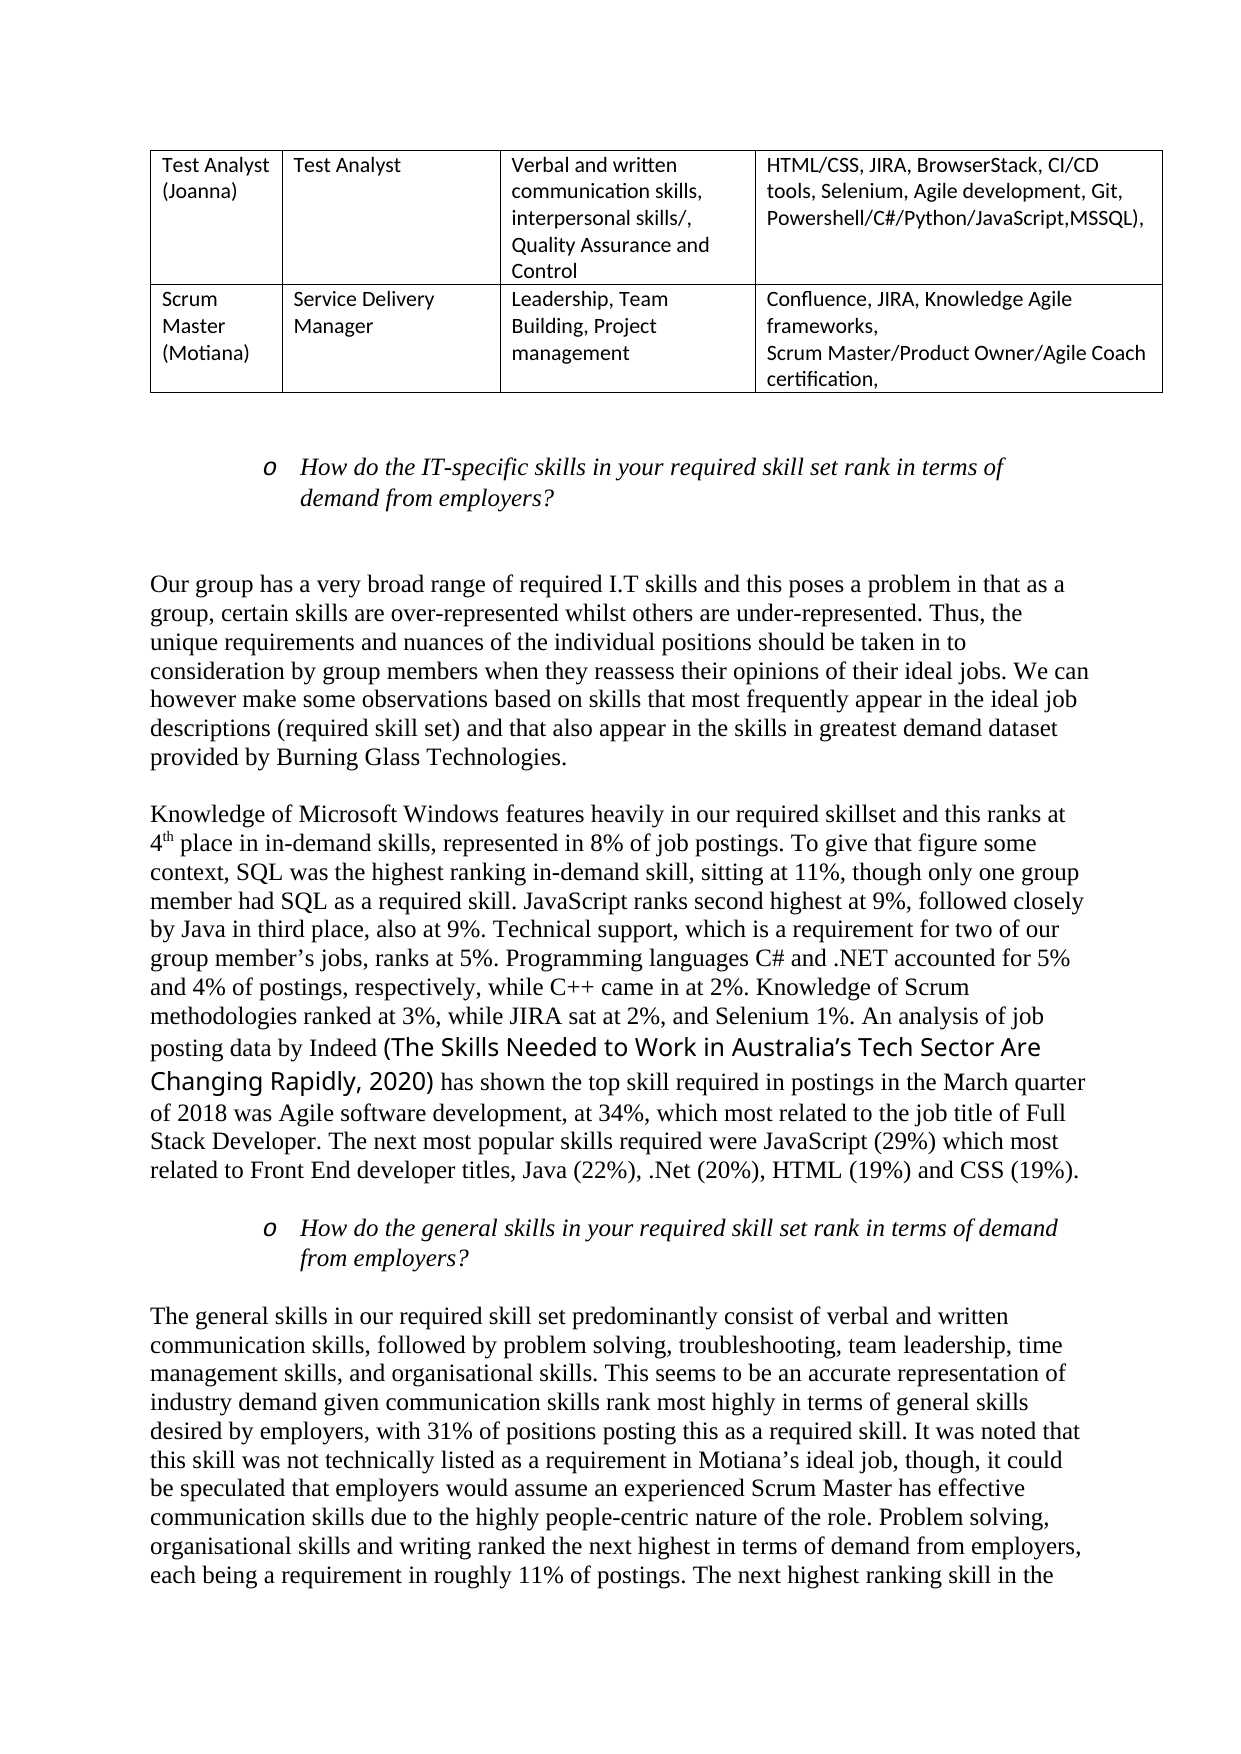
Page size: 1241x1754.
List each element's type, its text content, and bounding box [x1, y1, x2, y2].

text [150, 1301, 1090, 1588]
table_cell Test Analyst (Joanna) [151, 151, 282, 284]
list How do the IT-specific skills in your required skill set rank in terms of demand from employers? [262, 452, 1090, 512]
table_cell Service Delivery Manager [283, 285, 500, 392]
table_cell Verbal and written communication skills, interpersonal skills/, Quality Assurance and Control [501, 151, 755, 284]
table_cell Test Analyst [283, 151, 500, 284]
table_cell Scrum Master (Motiana) [151, 285, 282, 392]
table_cell HTML/CSS, JIRA, BrowserStack, CI/CD tools, Selenium, Agile development, Git, Powershell/C#/Python/JavaScript,MSSQL), [756, 151, 1162, 284]
table_cell Confluence, JIRA, Knowledge Agile frameworks, Scrum Master/Product Owner/Agile Coach certification, [756, 285, 1162, 392]
table_cell Leadership, Team Building, Project management [501, 285, 755, 392]
text Our group has a very broad range of required I.T skills and this poses a problem in that as a group, certain skills are over-represented whilst others are under-represented. Thus, the unique requirements and nuances of the individual positions should be taken in to consideration by group members when they reassess their opinions of their ideal jobs. We can however make some observations based on skills that most frequently appear in the ideal job descriptions (required skill set) and that also appear in the skills in greatest demand dataset provided by Burning Glass Technologies. [150, 569, 1090, 771]
list How do the general skills in your required skill set rank in terms of demand from employers? [262, 1213, 1090, 1272]
text Knowledge of Microsoft Windows features heavily in our required skillset and this ranks at 4th place in in-demand skills, represented in 8% of job postings. To give that figure some context, SQL was the highest ranking in-demand skill, sitting at 11%, though only one group member had SQL as a required skill. JavaScript ranks second highest at 9%, followed closely by Java in third place, also at 9%. Technical support, which is a requirement for two of our group member’s jobs, ranks at 5%. Programming languages C# and .NET accounted for 5% and 4% of postings, respectively, while C++ came in at 2%. Knowledge of Scrum methodologies ranked at 3%, while JIRA sat at 2%, and Selenium 1%. An analysis of job posting data by Indeed (The Skills Needed to Work in Australia’s Tech Sector Are Changing Rapidly, 2020) has shown the top skill required in postings in the March quarter of 2018 was Agile software development, at 34%, which most related to the job title of Full Stack Developer. The next most popular skills required were JavaScript (29%) which most related to Front End developer titles, Java (22%), .Net (20%), HTML (19%) and CSS (19%). [150, 799, 1090, 1184]
